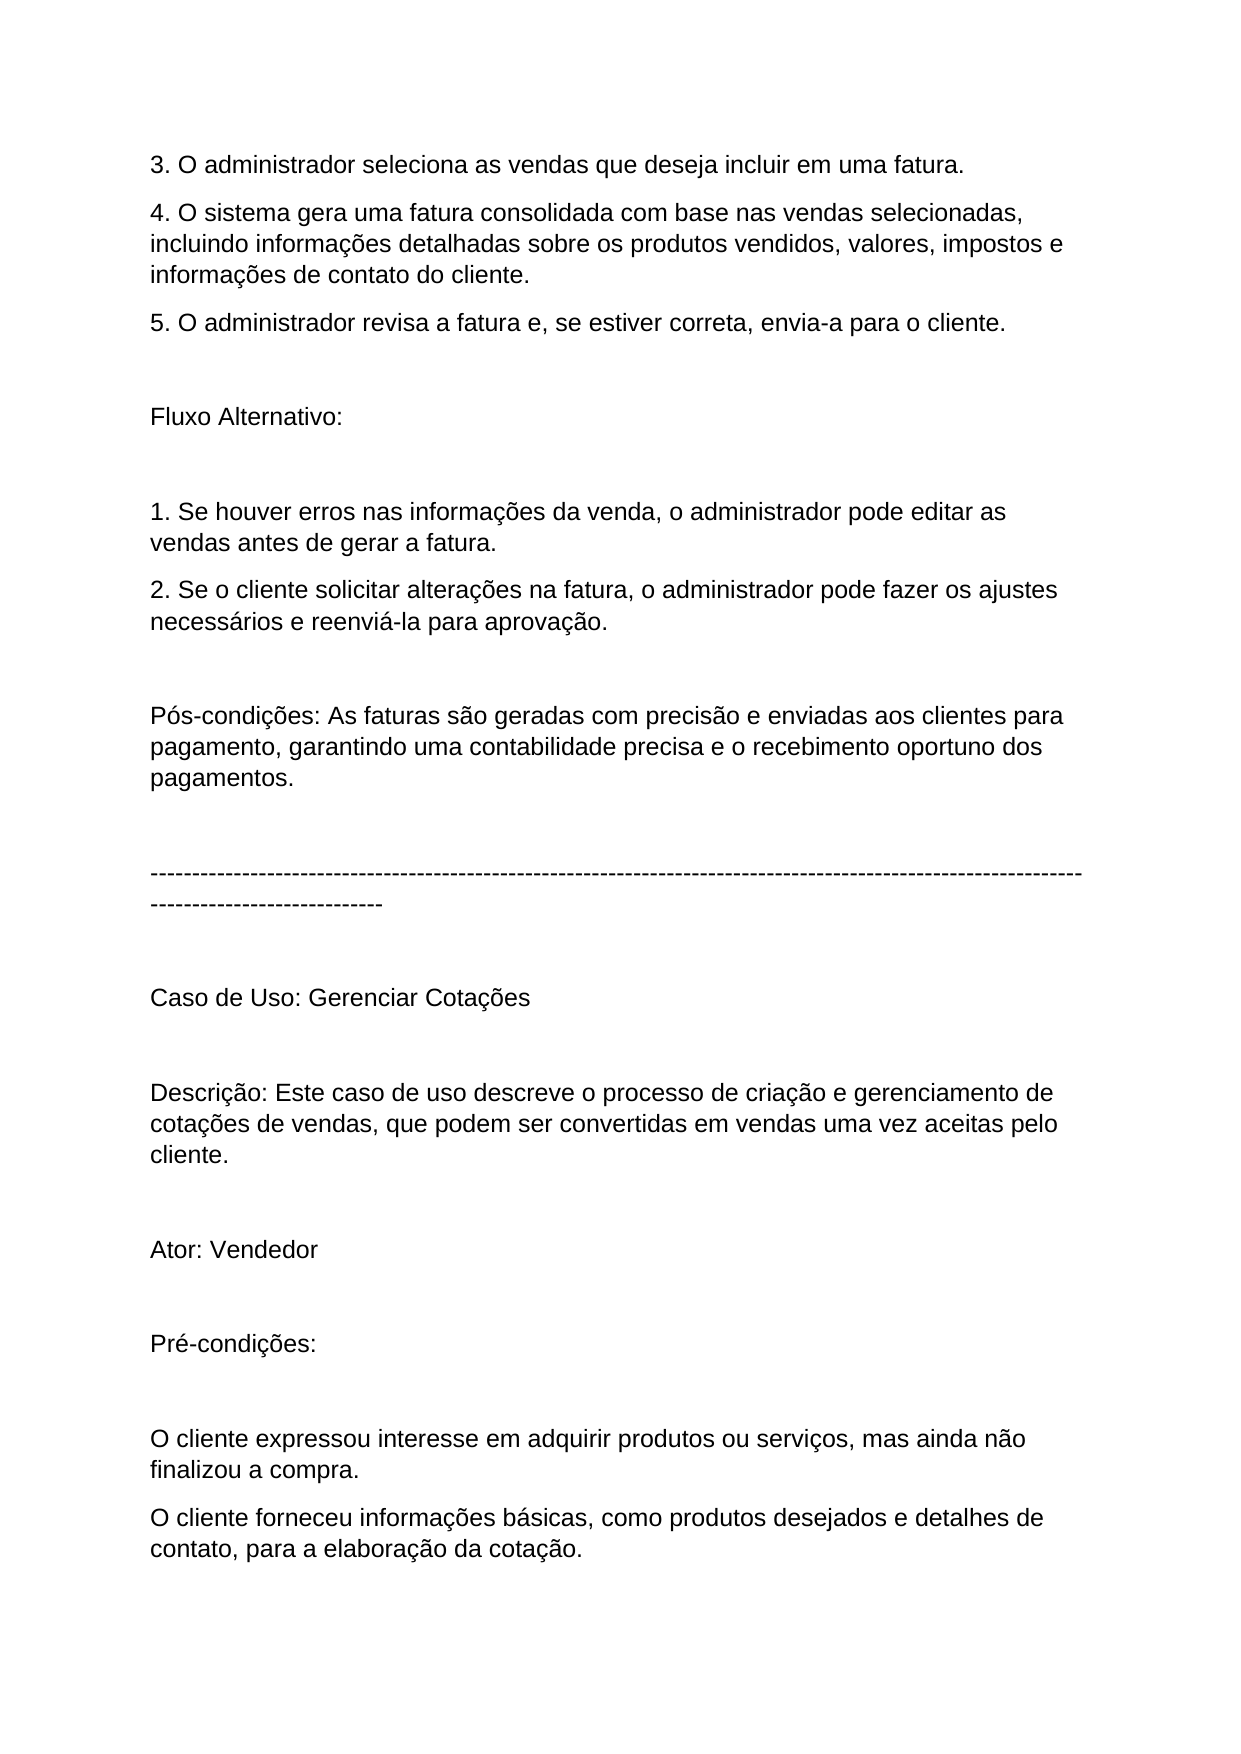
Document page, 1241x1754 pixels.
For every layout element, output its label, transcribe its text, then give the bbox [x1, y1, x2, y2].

text Descrição: Este caso de uso descreve o processo de criação e gerenciamento de cotações de vendas, que podem ser convertidas em vendas uma vez aceitas pelo cliente. [150, 1078, 1090, 1169]
text Pós-condições: As faturas são geradas com precisão e enviadas aos clientes para pagamento, garantindo uma contabilidade precisa e o recebimento oportuno dos pagamentos. [150, 701, 1090, 792]
text 4. O sistema gera uma fatura consolidada com base nas vendas selecionadas, incluindo informações detalhadas sobre os produtos vendidos, valores, impostos e informações de contato do cliente. [150, 198, 1090, 288]
text Caso de Uso: Gerenciar Cotações [150, 983, 1090, 1012]
text Fluxo Alternativo: [150, 402, 1090, 431]
text O cliente expressou interesse em adquirir produtos ou serviços, mas ainda não finalizou a compra. [150, 1424, 1090, 1483]
text 3. O administrador seleciona as vendas que deseja incluir em uma fatura. [150, 150, 1090, 179]
text 2. Se o cliente solicitar alterações na fatura, o administrador pode fazer os ajustes necessários e reenviá-la para aprovação. [150, 575, 1090, 635]
text Pré-condições: [150, 1329, 1090, 1358]
text -------------------------------------------------------------------------------------------------------------------------------------------- [150, 858, 1090, 917]
text Ator: Vendedor [150, 1234, 1090, 1263]
text 5. O administrador revisa a fatura e, se estiver correta, envia-a para o cliente. [150, 307, 1090, 336]
text O cliente forneceu informações básicas, como produtos desejados e detalhes de contato, para a elaboração da cotação. [150, 1502, 1090, 1562]
text 1. Se houver erros nas informações da venda, o administrador pode editar as vendas antes de gerar a fatura. [150, 497, 1090, 556]
